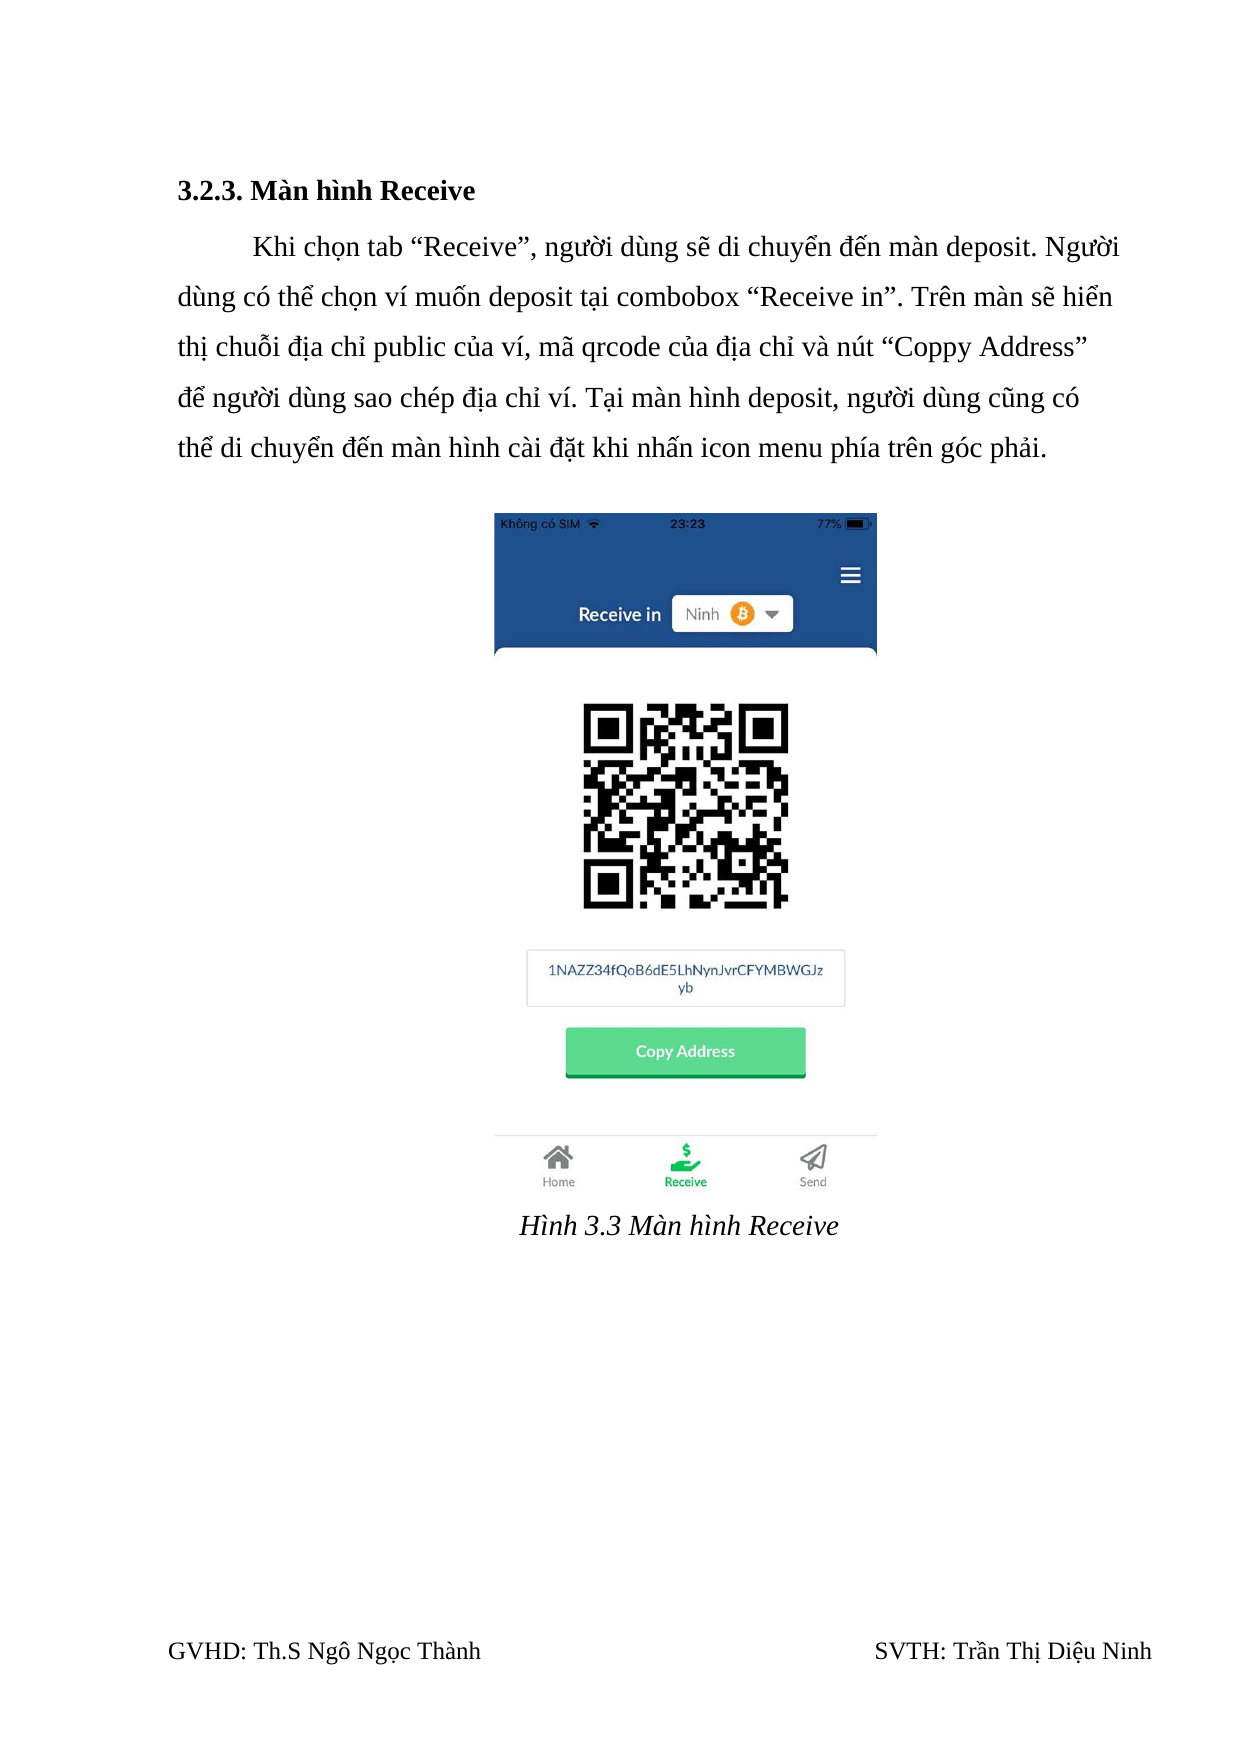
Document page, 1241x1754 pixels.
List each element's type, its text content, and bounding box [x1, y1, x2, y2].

picture [494, 513, 877, 1196]
subtitle 3.2.3. Màn hình Receive [177, 173, 1122, 206]
text Khi chọn tab “Receive”, người dùng sẽ di chuyển đến màn deposit. Người dùng có thể chọn ví muốn deposit tại combobox “Receive in”. Trên màn sẽ hiển thị chuỗi địa chỉ public của ví, mã qrcode của địa chỉ và nút “Coppy Address” để người dùng sao chép địa chỉ ví. Tại màn hình deposit, người dùng cũng có thể di chuyển đến màn hình cài đặt khi nhấn icon menu phía trên góc phải. [177, 229, 1122, 463]
text Hình 3.3 Màn hình Receive [177, 1208, 1122, 1242]
